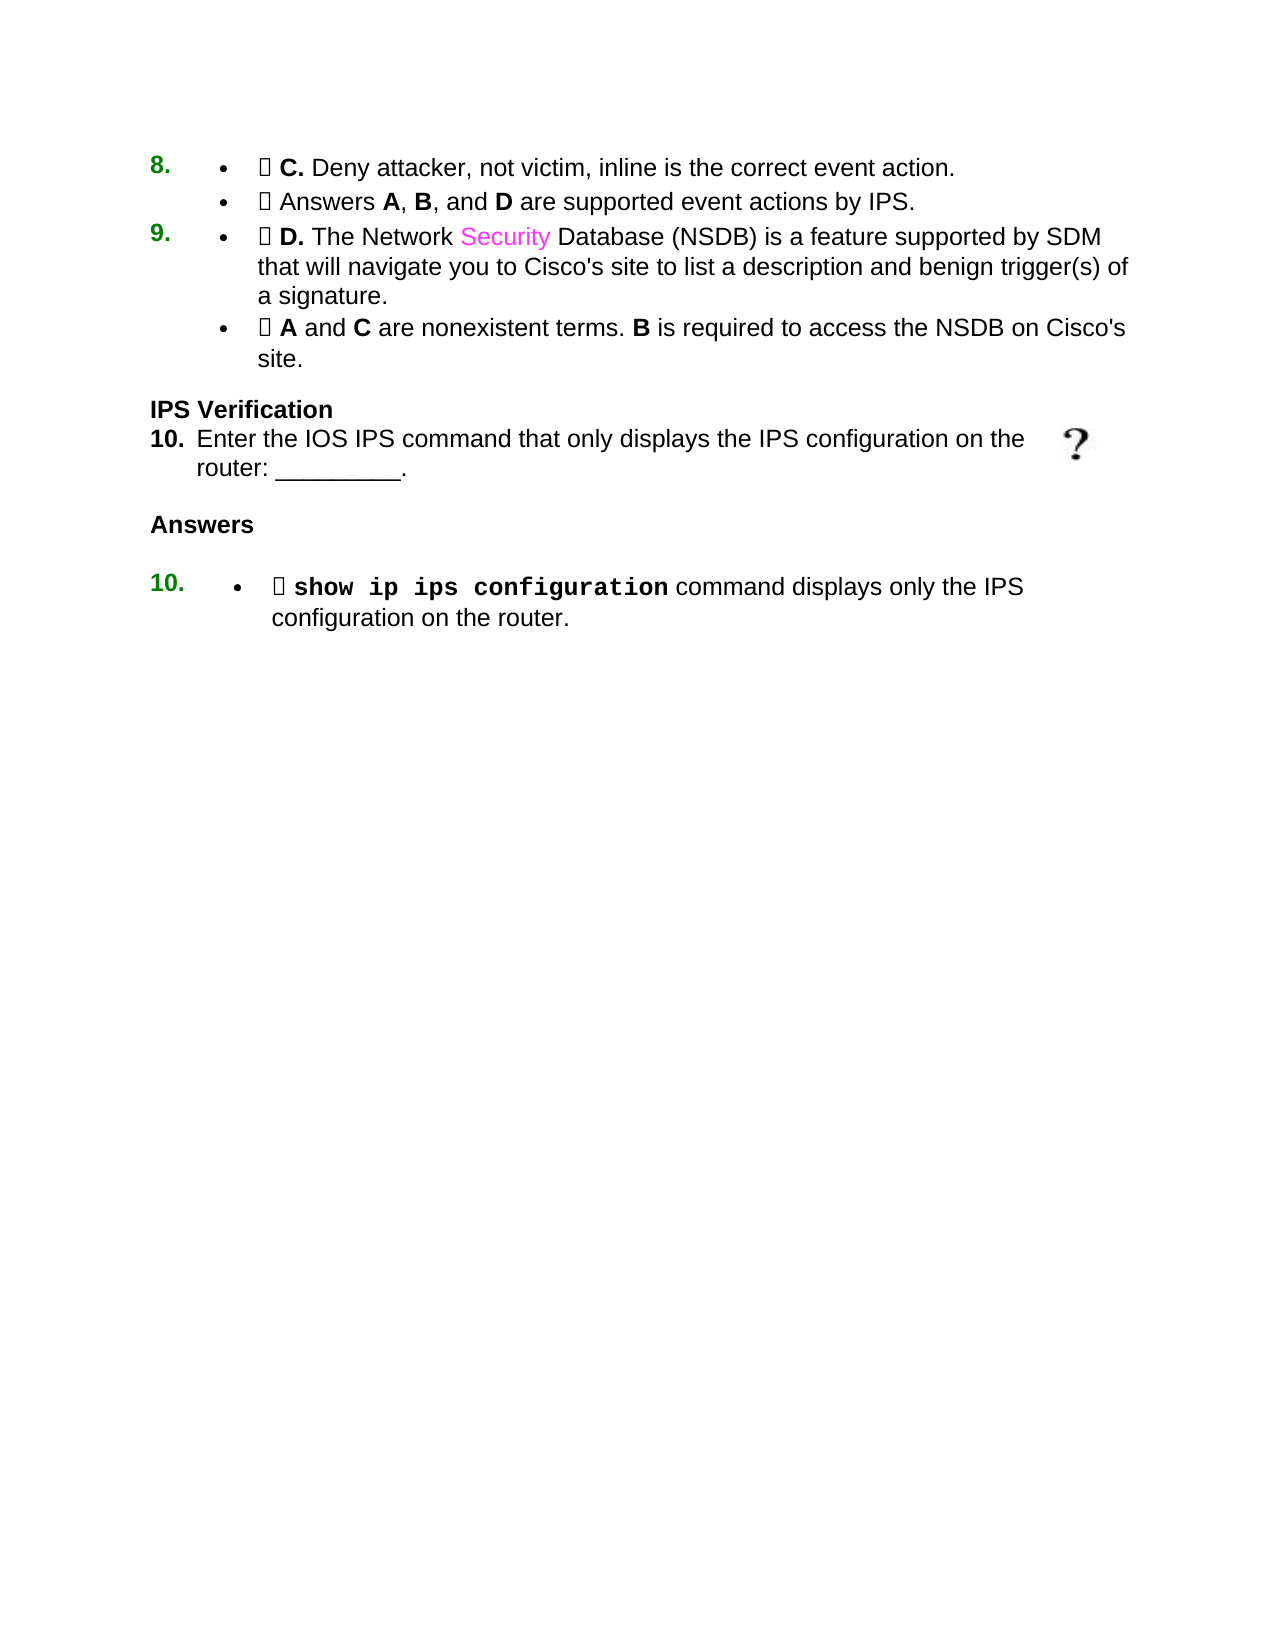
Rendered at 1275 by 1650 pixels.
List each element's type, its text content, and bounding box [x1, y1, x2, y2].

table_header 8. [150, 150, 182, 218]
table_header Enter the IOS IPS command that only displays the IPS configuration on the router: _________. [196, 424, 1060, 481]
table_header  C. Deny attacker, not victim, inline is the correct event action.  Answers A, B, and D are supported event actions by IPS. [183, 150, 1131, 218]
table_header [1060, 424, 1131, 481]
table_header  show ip ips configuration command displays only the IPS configuration on the router. [196, 568, 1131, 631]
table_header 10. [150, 568, 196, 631]
table_cell  D. The Network Security Database (NSDB) is a feature supported by SDM that will navigate you to Cisco's site to list a description and benign trigger(s) of a signature.  A and C are nonexistent terms. B is required to access the NSDB on Cisco's site. [183, 218, 1131, 372]
table_cell 9. [150, 218, 182, 372]
table_header 10. [150, 424, 196, 481]
text IPS Verification [150, 395, 1125, 424]
text Answers [150, 510, 1125, 539]
picture [1060, 423, 1098, 462]
